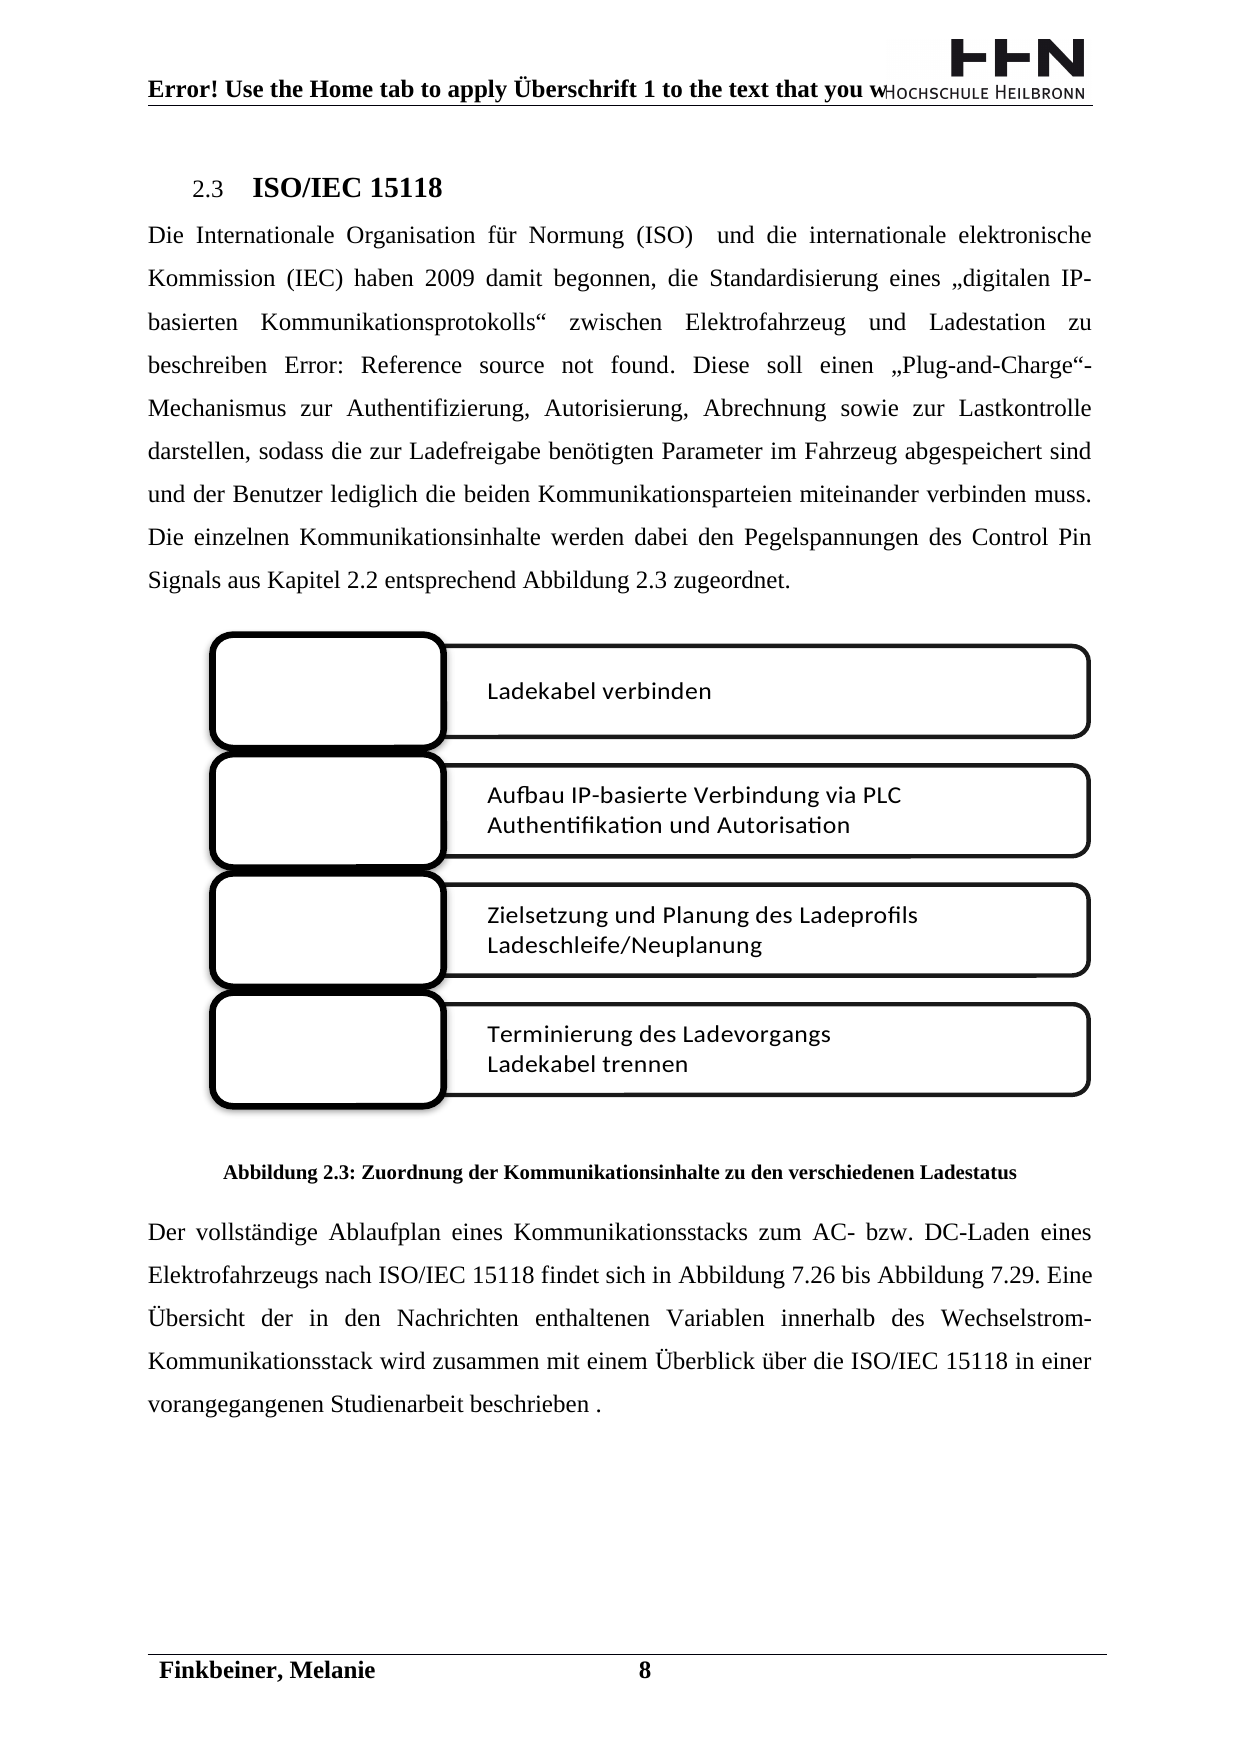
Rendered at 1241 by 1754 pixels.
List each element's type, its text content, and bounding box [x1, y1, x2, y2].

text Der vollständige Ablaufplan eines Kommunikationsstacks zum AC- bzw. DC-Laden eines Elektrofahrzeugs nach ISO/IEC 15118 findet sich in Abbildung 7 .26 bis Abbildung 7 .29. Eine Übersicht der in den Nachrichten enthaltenen Variablen innerhalb des Wechselstrom-Kommunikationsstack wird zusammen mit einem Überblick über die ISO/IEC 15118 in einer vorangegangenen Studienarbeit beschrieben (Barth, 2015). [148, 1217, 1093, 1418]
text Abbildung 2.3: Zuordnung der Kommunikationsinhalte zu den verschiedenen Ladestatus [148, 1160, 1093, 1184]
picture [885, 39, 1093, 105]
subtitle ISO/IEC 15118 [192, 170, 1093, 203]
